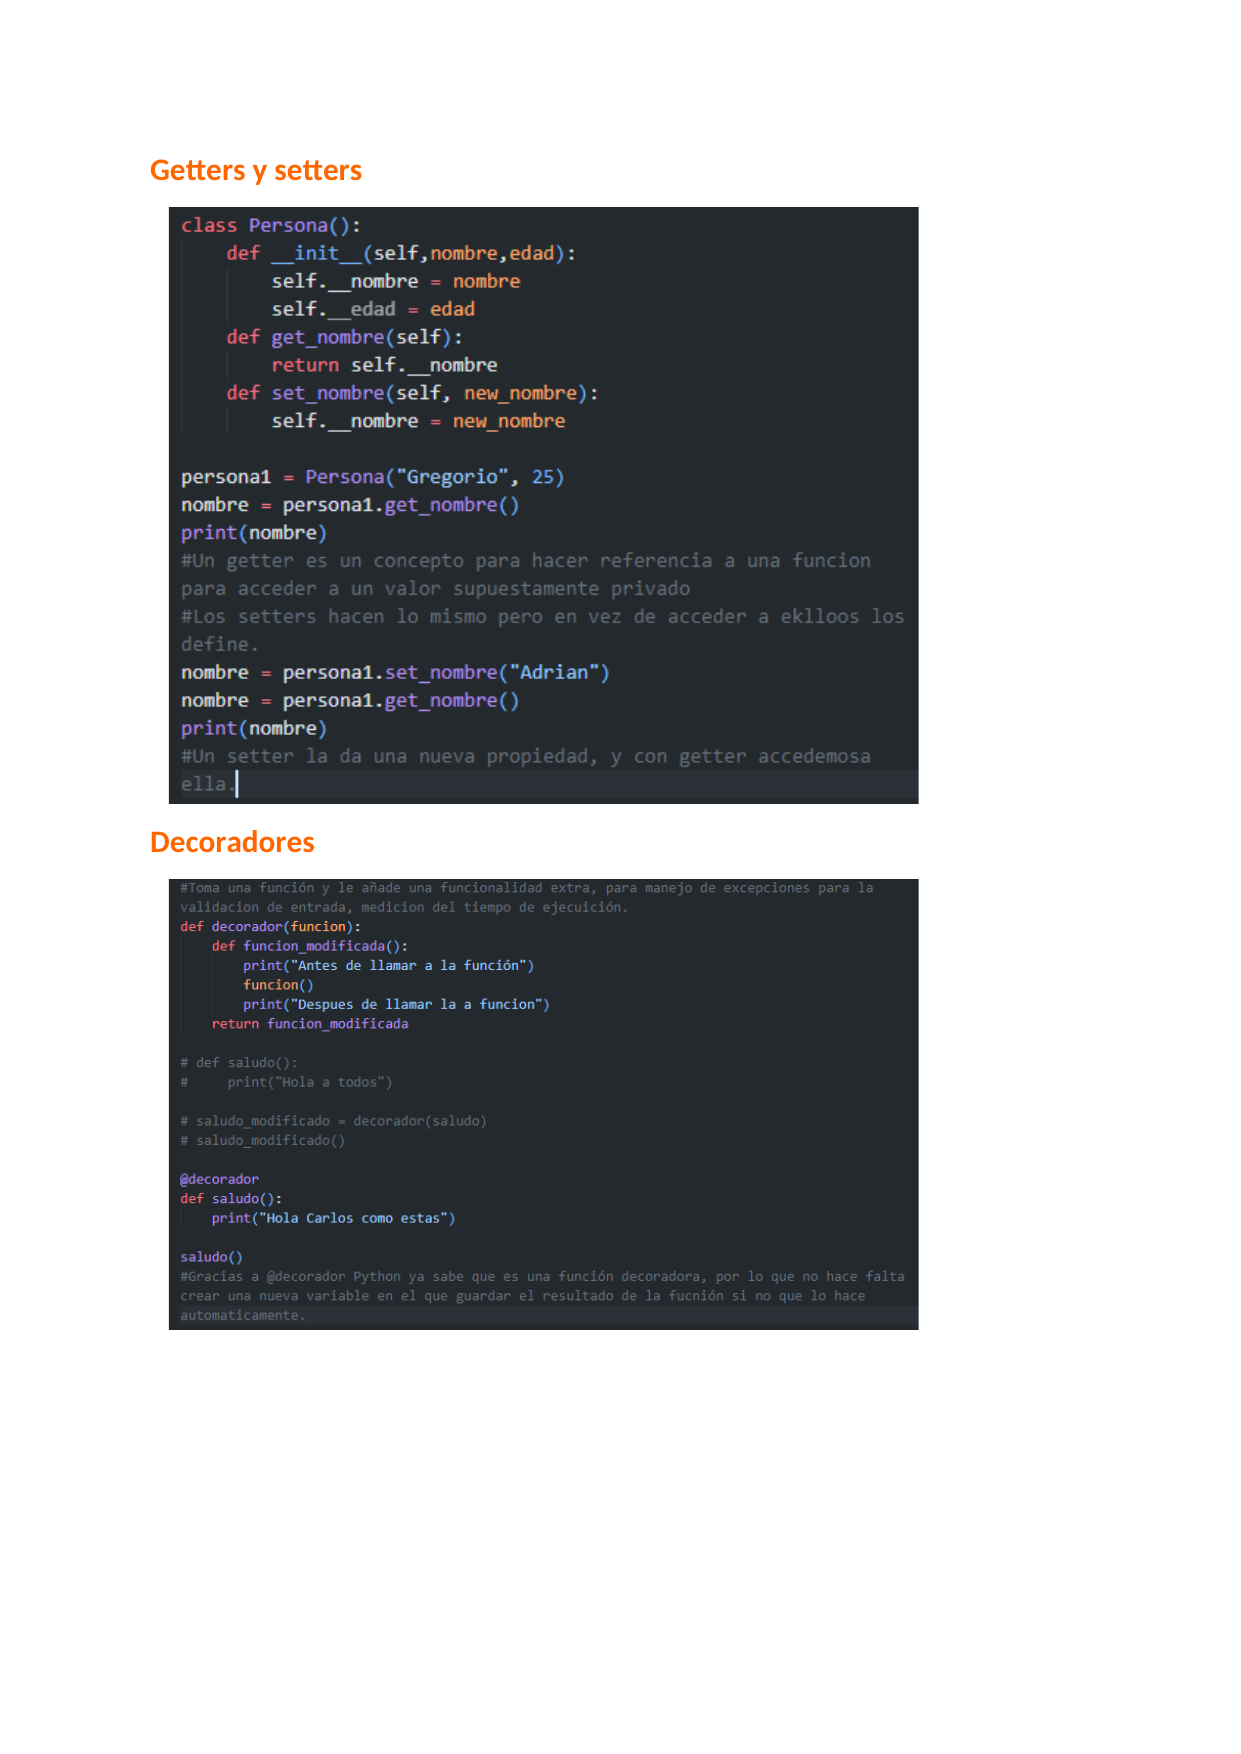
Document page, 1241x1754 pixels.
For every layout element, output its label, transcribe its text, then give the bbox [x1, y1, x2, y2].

text Getters y setters [150, 150, 1090, 188]
text Decoradores [150, 822, 1090, 860]
